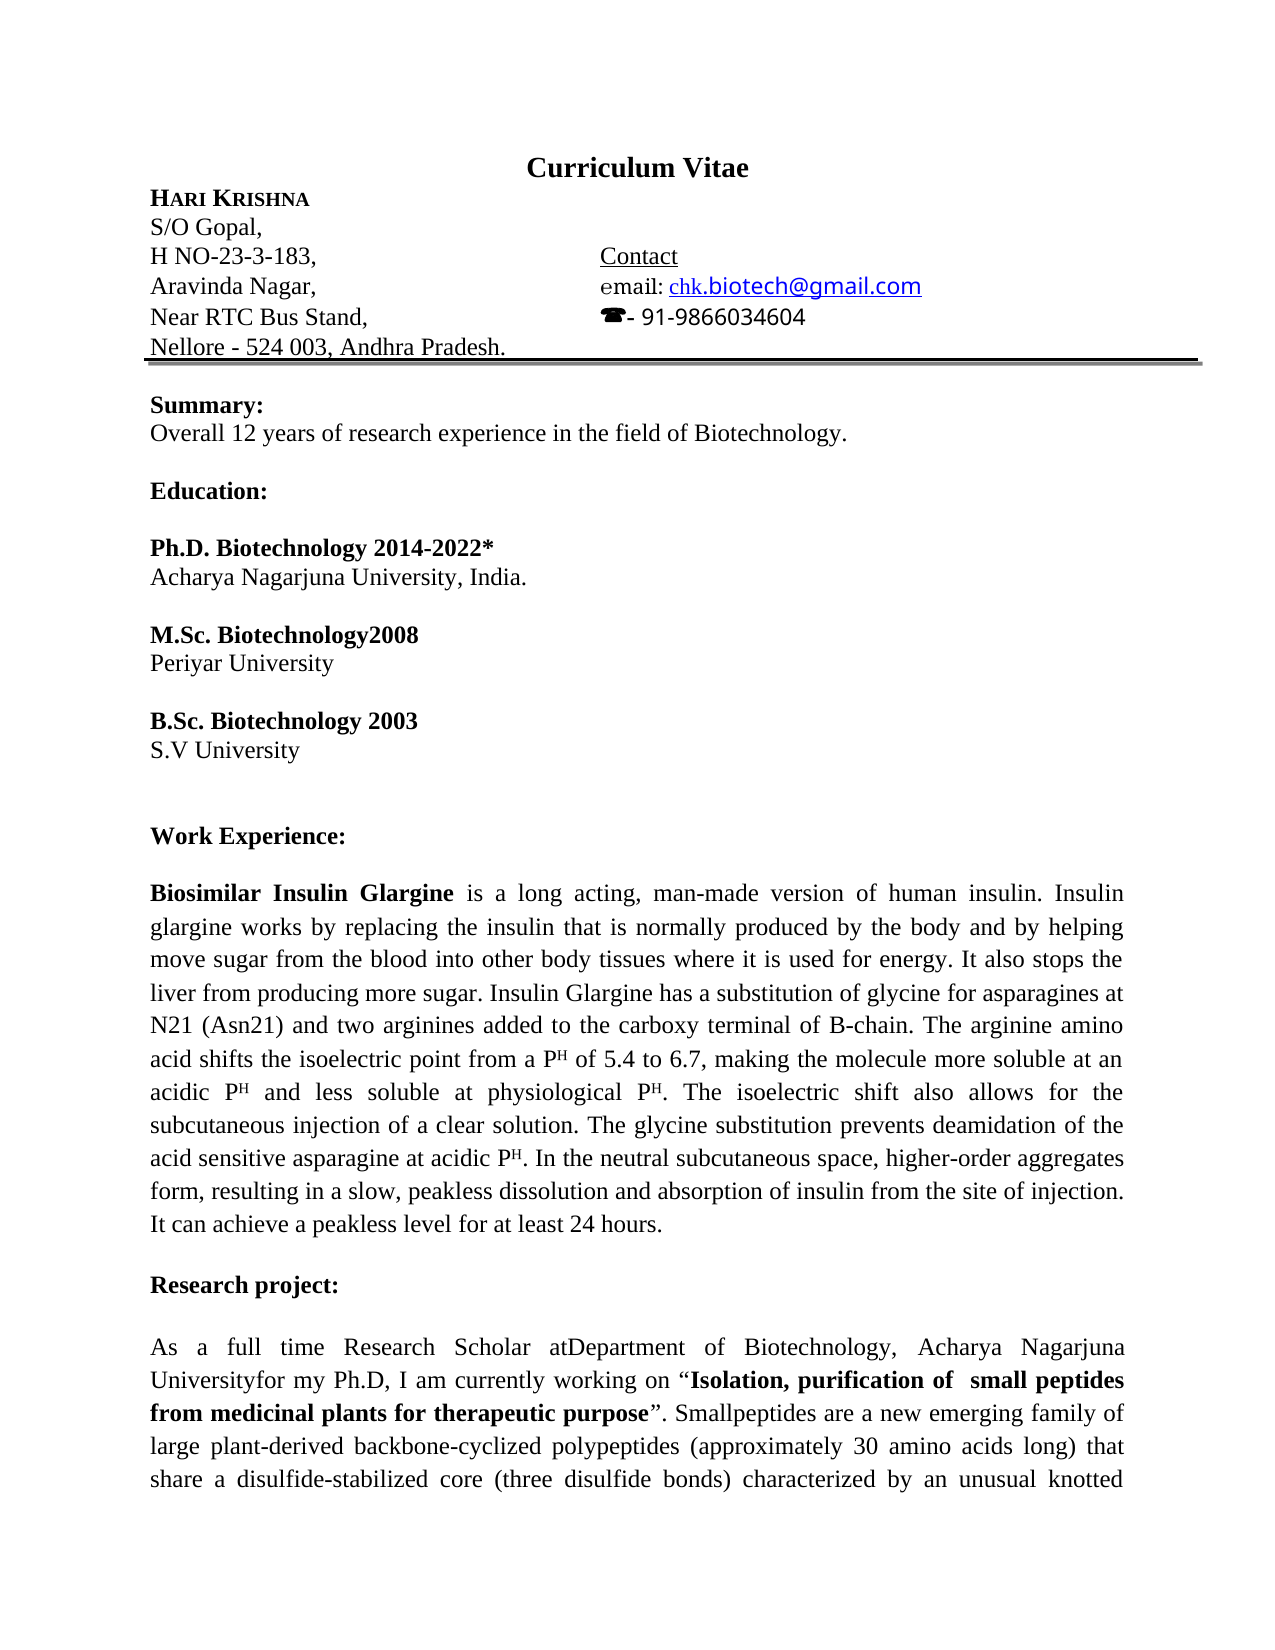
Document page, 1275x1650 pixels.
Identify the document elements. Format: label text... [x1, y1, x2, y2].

text Aravinda Nagar, ℮mail: chk.biotech@gmail.com [150, 270, 1125, 301]
text Hari Krishna [150, 183, 1125, 212]
text M.Sc. Biotechnology2008 [150, 620, 1125, 648]
text Near RTC Bus Stand, - 91-9866034604 [150, 301, 1125, 332]
text Biosimilar Insulin Glargine is a long acting, man-made version of human insulin. Insulin glargine works by replacing the insulin that is normally produced by the body and by helping move sugar from the blood into other body tissues where it is used for energy. It also stops the liver from producing more sugar. Insulin Glargine has a substitution of glycine for asparagines at N21 (Asn21) and two arginines added to the carboxy terminal of B-chain. The arginine amino acid shifts the isoelectric point from a Pᴴ of 5.4 to 6.7, making the molecule more soluble at an acidic Pᴴ and less soluble at physiological Pᴴ. The isoelectric shift also allows for the subcutaneous injection of a clear solution. The glycine substitution prevents deamidation of the acid sensitive asparagine at acidic Pᴴ. In the neutral subcutaneous space, higher-order aggregates form, resulting in a slow, peakless dissolution and absorption of insulin from the site of injection. It can achieve a peakless level for at least 24 hours. [150, 878, 1125, 1237]
text B.Sc. Biotechnology 2003 [150, 706, 1125, 735]
text Curriculum Vitae [150, 150, 1125, 183]
text S/O Gopal, [150, 212, 1125, 241]
text Acharya Nagarjuna University, India. [150, 562, 1125, 591]
text Periyar University [150, 648, 1125, 677]
text Ph.D. Biotechnology 2014-2022* [150, 533, 1125, 562]
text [150, 1332, 1125, 1493]
text H NO-23-3-183, Contact [150, 241, 1125, 270]
text Nellore - 524 003, Andhra Pradesh. [150, 332, 1125, 358]
text S.V University [150, 735, 1125, 763]
text Research project: [150, 1271, 1125, 1299]
subtitle Education: [150, 476, 1125, 505]
text Work Experience: [150, 821, 1125, 850]
text Summary: [150, 390, 1125, 418]
text Overall 12 years of research experience in the field of Biotechnology. [150, 418, 1125, 447]
